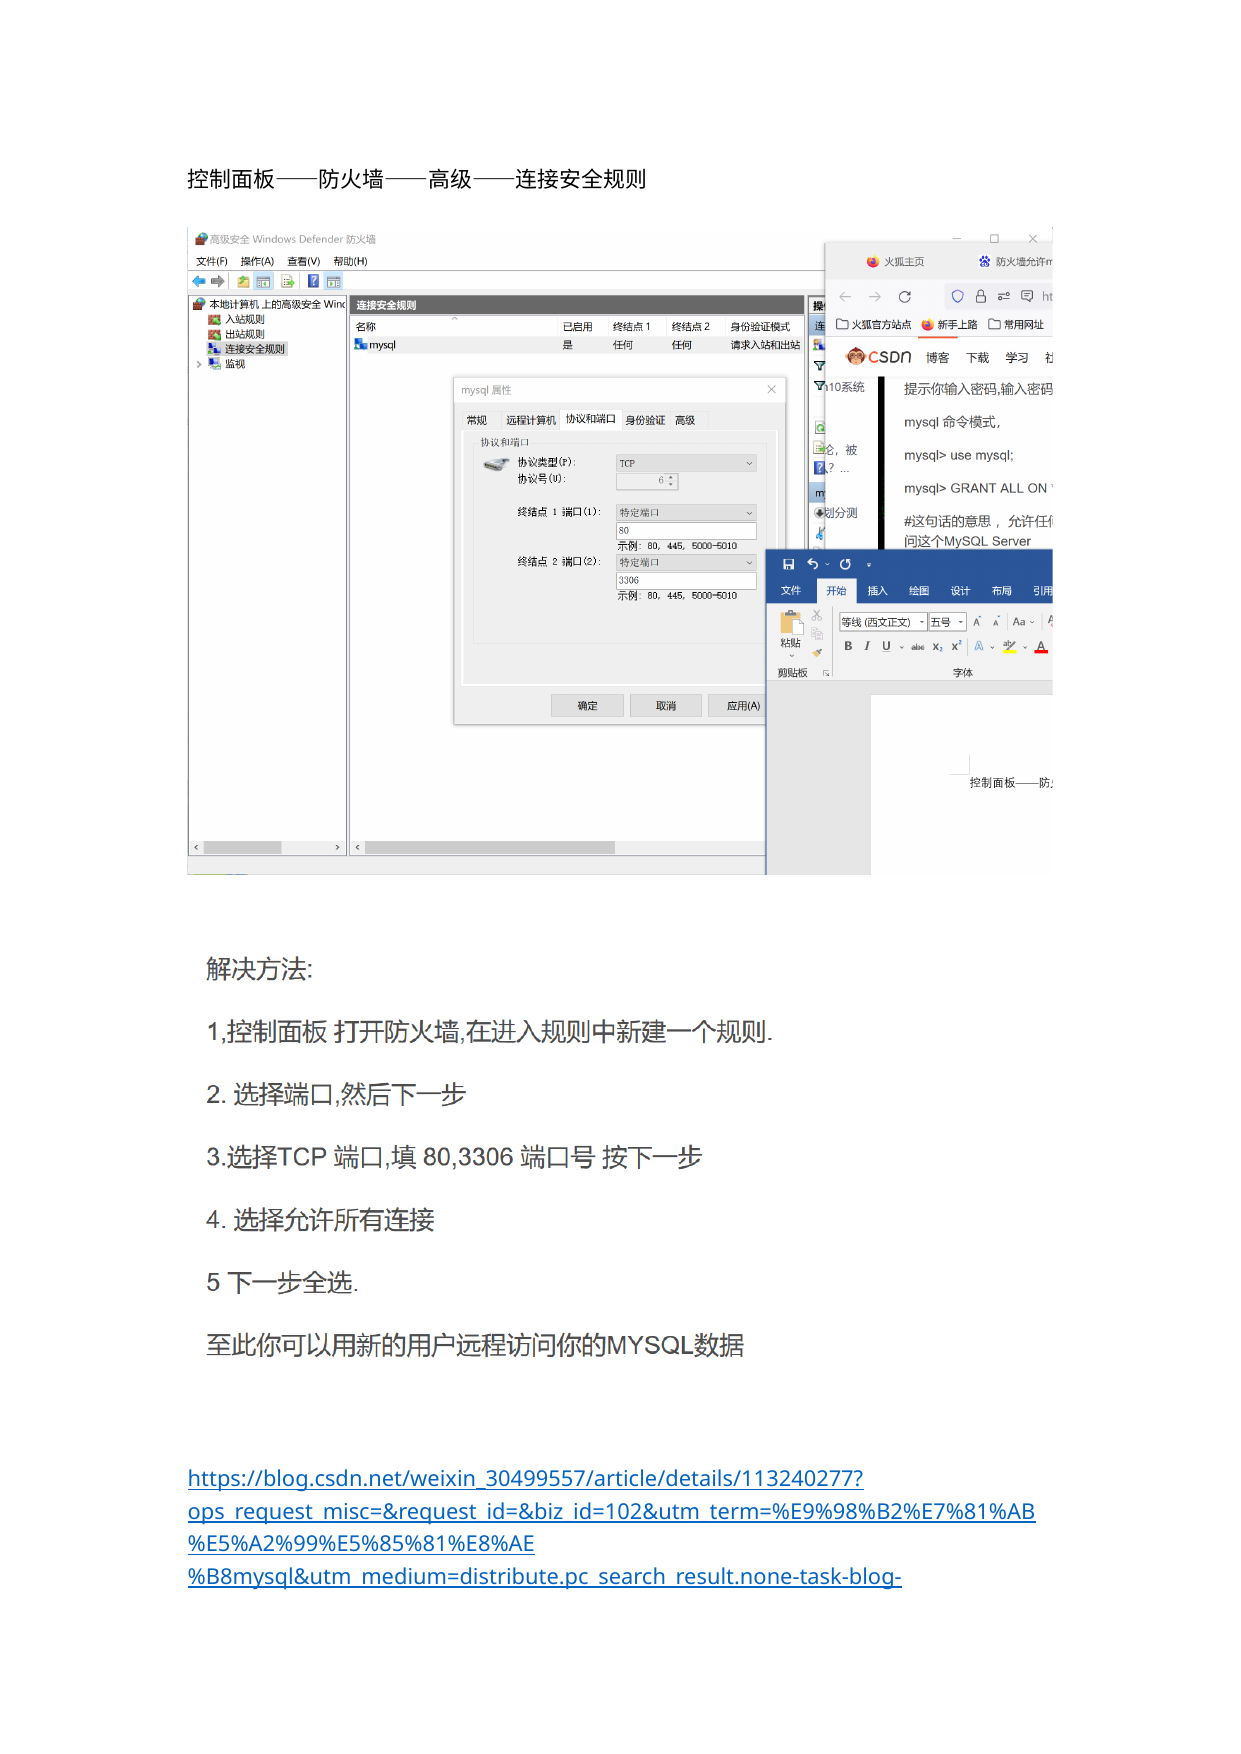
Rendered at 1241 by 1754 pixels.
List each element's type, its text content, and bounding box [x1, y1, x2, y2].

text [187, 1462, 1053, 1592]
text 控制面板——防火墙——高级——连接安全规则 [187, 162, 1053, 194]
picture [187, 942, 1040, 1380]
picture [187, 227, 1053, 875]
